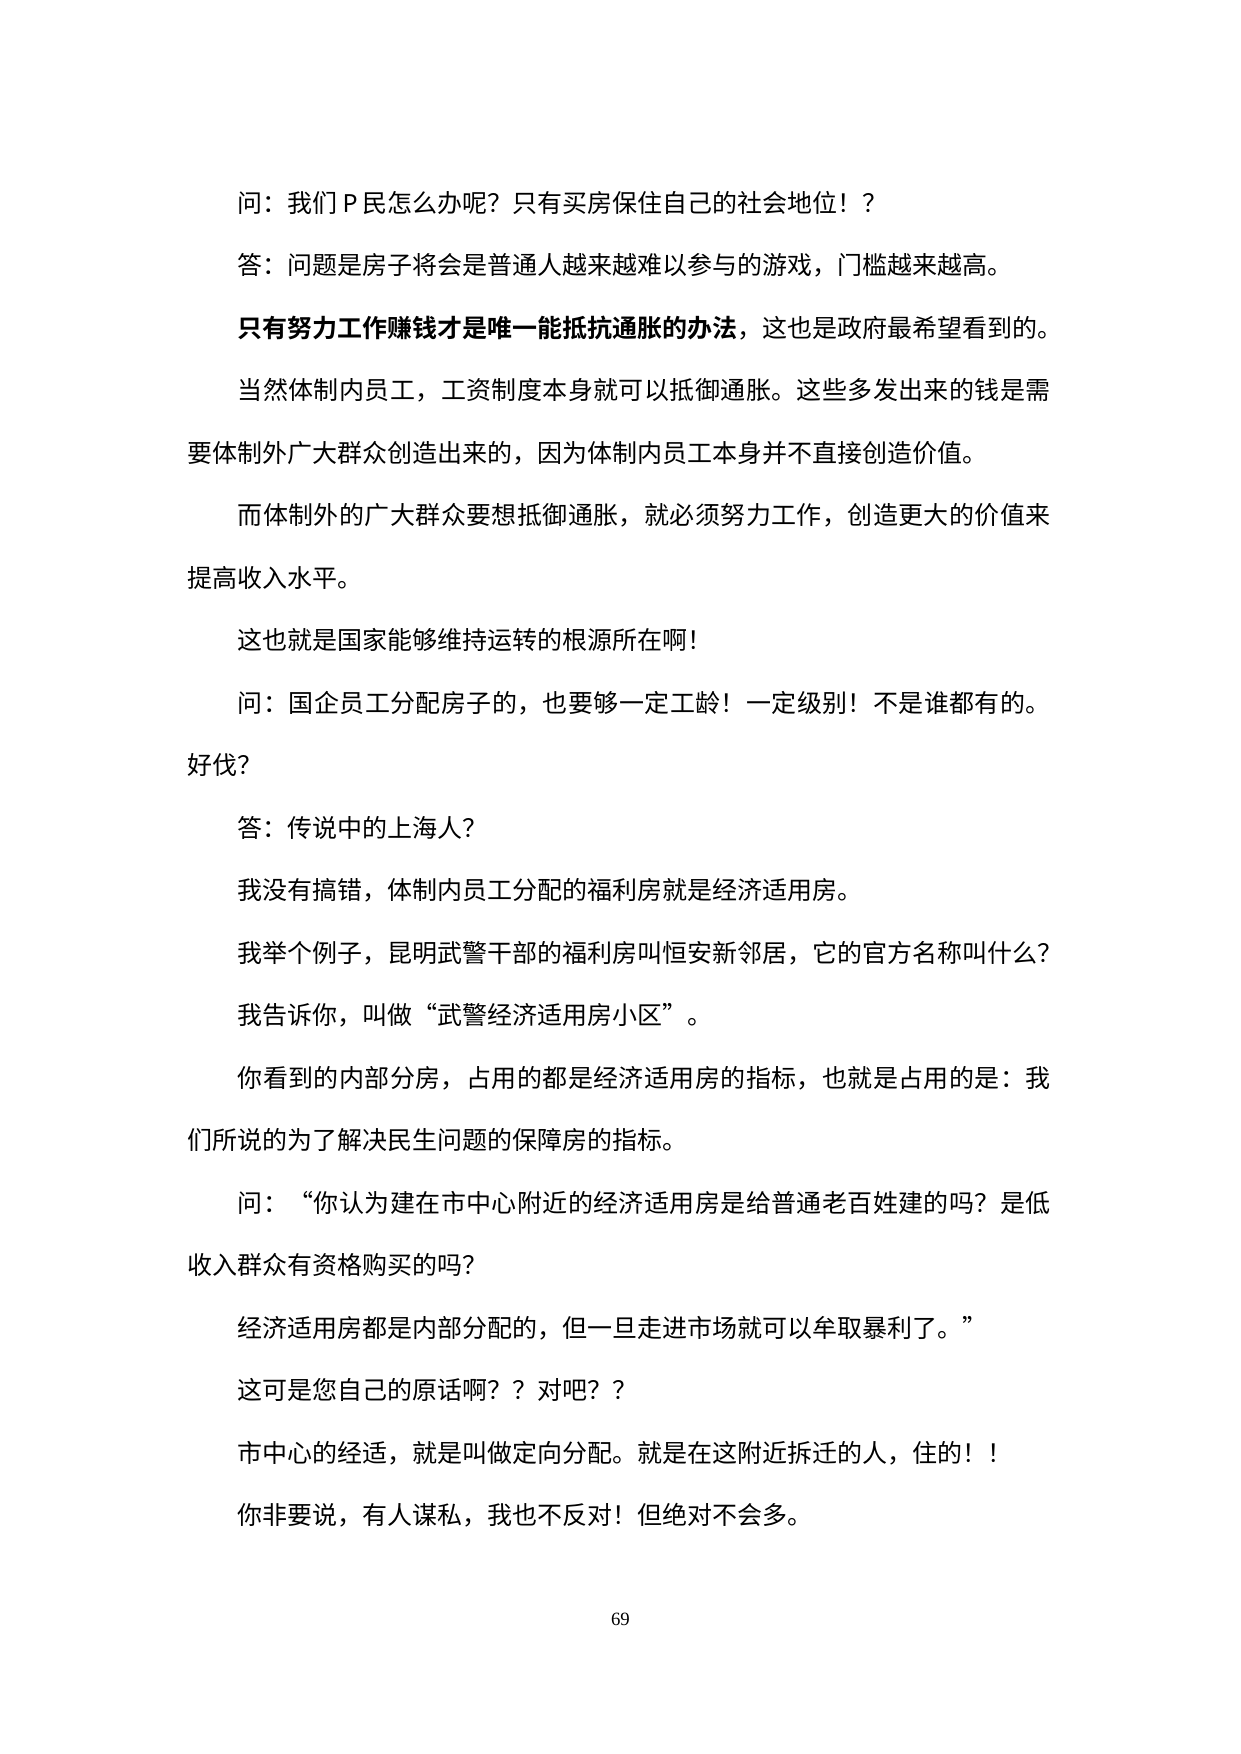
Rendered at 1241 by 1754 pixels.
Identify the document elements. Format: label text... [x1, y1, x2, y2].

text 这可是您自己的原话啊？？对吧？？ [187, 1349, 1053, 1412]
text 市中心的经适，就是叫做定向分配。就是在这附近拆迁的人，住的！！ [187, 1412, 1053, 1474]
text 答：传说中的上海人？ [187, 787, 1053, 849]
text 经济适用房都是内部分配的，但一旦走进市场就可以牟取暴利了。” [187, 1287, 1053, 1349]
text 我告诉你，叫做“武警经济适用房小区”。 [187, 974, 1053, 1037]
text 当然体制内员工，工资制度本身就可以抵御通胀。这些多发出来的钱是需要体制外广大群众创造出来的，因为体制内员工本身并不直接创造价值。 [187, 349, 1053, 474]
text 你非要说，有人谋私，我也不反对！但绝对不会多。 [187, 1474, 1053, 1537]
text 你看到的内部分房，占用的都是经济适用房的指标，也就是占用的是：我们所说的为了解决民生问题的保障房的指标。 [187, 1037, 1053, 1162]
text 这也就是国家能够维持运转的根源所在啊！ [187, 599, 1053, 662]
text 我没有搞错，体制内员工分配的福利房就是经济适用房。 [187, 849, 1053, 912]
text 问：“你认为建在市中心附近的经济适用房是给普通老百姓建的吗？是低收入群众有资格购买的吗？ [187, 1162, 1053, 1287]
text 答：问题是房子将会是普通人越来越难以参与的游戏，门槛越来越高。 [187, 224, 1053, 287]
text 问：国企员工分配房子的，也要够一定工龄！一定级别！不是谁都有的。好伐？ [187, 662, 1053, 787]
text 只有努力工作赚钱才是唯一能抵抗通胀的办法，这也是政府最希望看到的。 [187, 287, 1053, 349]
text 我举个例子，昆明武警干部的福利房叫恒安新邻居，它的官方名称叫什么？ [187, 912, 1053, 974]
text 问：我们P民怎么办呢？只有买房保住自己的社会地位！？ [187, 162, 1053, 224]
text 而体制外的广大群众要想抵御通胀，就必须努力工作，创造更大的价值来提高收入水平。 [187, 474, 1053, 599]
